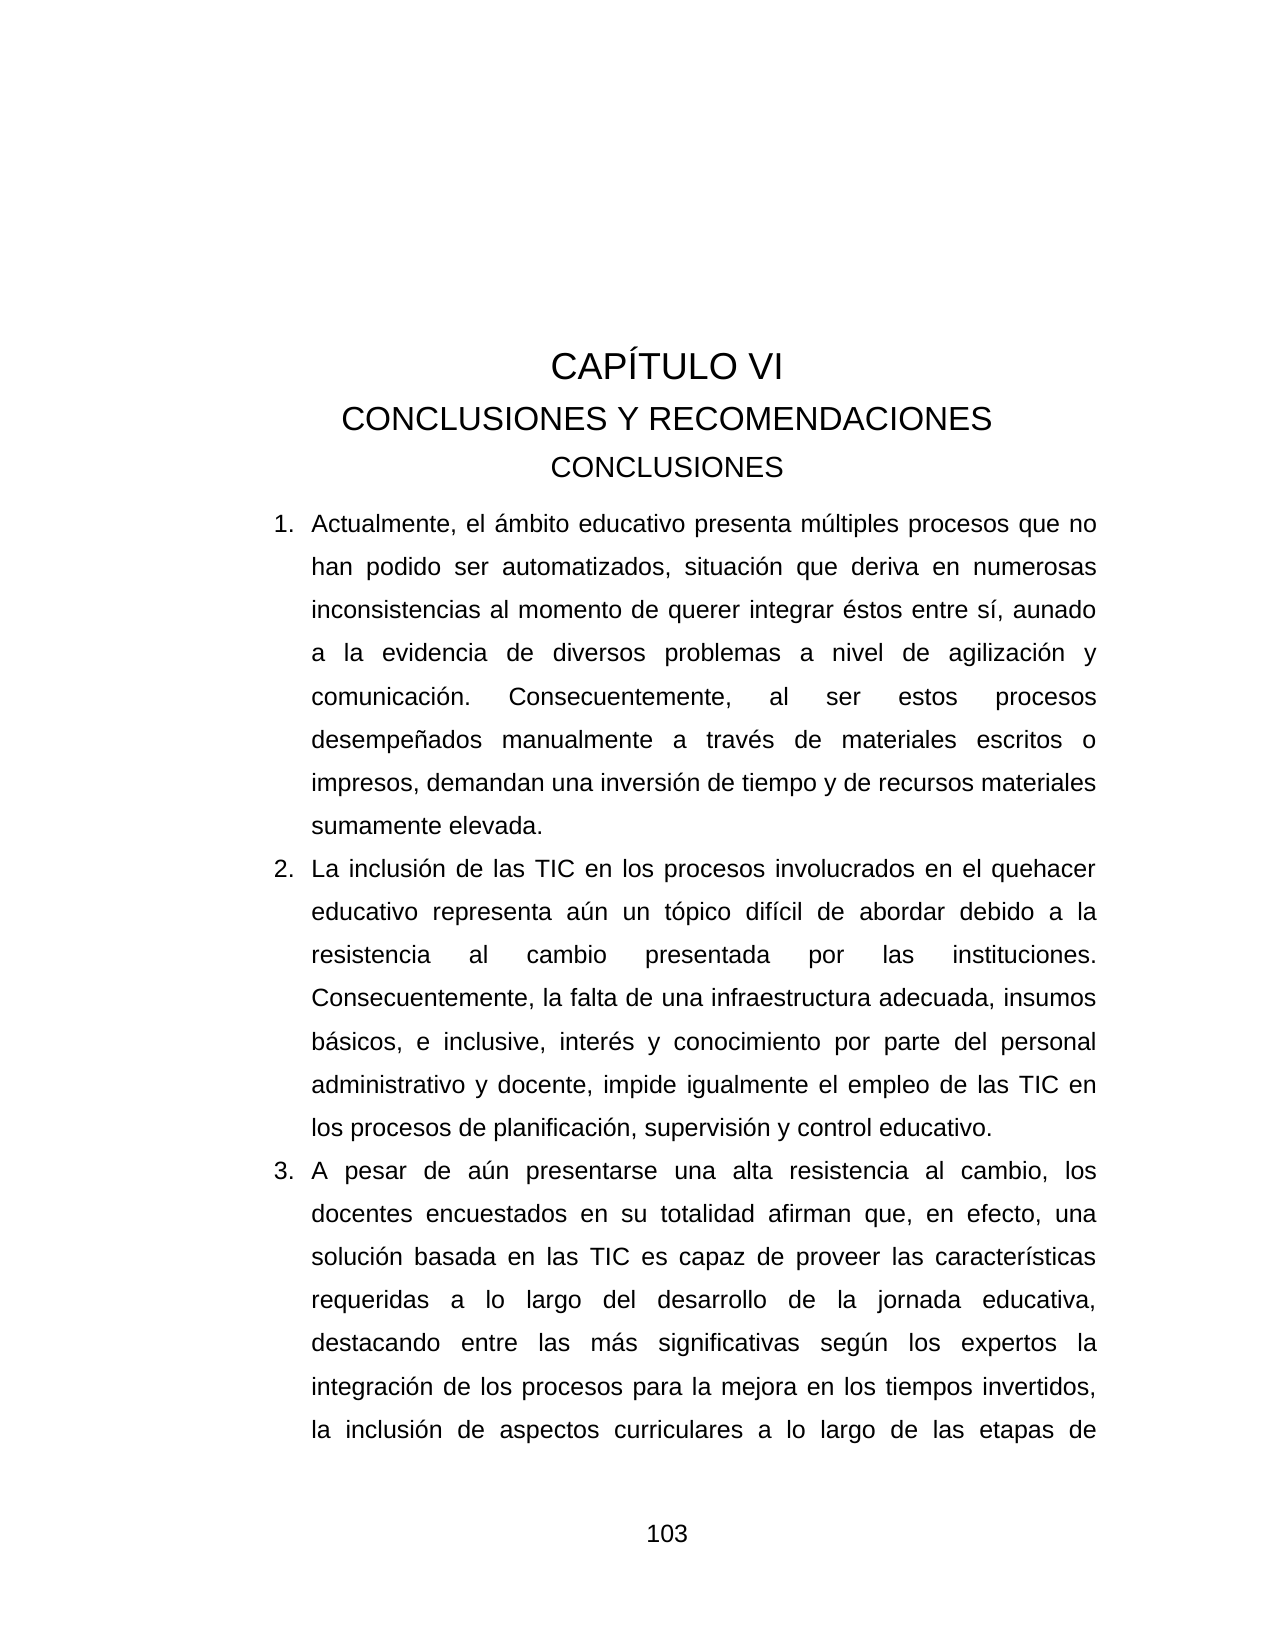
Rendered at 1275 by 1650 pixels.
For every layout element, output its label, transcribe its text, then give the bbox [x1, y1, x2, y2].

list La inclusión de las TIC en los procesos involucrados en el quehacer educativo representa aún un tópico difícil de abordar debido a la resistencia al cambio presentada por las instituciones. Consecuentemente, la falta de una infraestructura adecuada, insumos básicos, e inclusive, interés y conocimiento por parte del personal administrativo y docente, impide igualmente el empleo de las TIC en los procesos de planificación, supervisión y control educativo. [274, 854, 1098, 1141]
subtitle Conclusiones [236, 450, 1098, 484]
list Actualmente, el ámbito educativo presenta múltiples procesos que no han podido ser automatizados, situación que deriva en numerosas inconsistencias al momento de querer integrar éstos entre sí, aunado a la evidencia de diversos problemas a nivel de agilización y comunicación. Consecuentemente, al ser estos procesos desempeñados manualmente a través de materiales escritos o impresos, demandan una inversión de tiempo y de recursos materiales sumamente elevada. [274, 509, 1098, 839]
subtitle CONCLUSIONES Y RECOMENDACIONES [236, 399, 1098, 438]
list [274, 1156, 1098, 1443]
subtitle CAPÍTULO VI [236, 344, 1098, 387]
